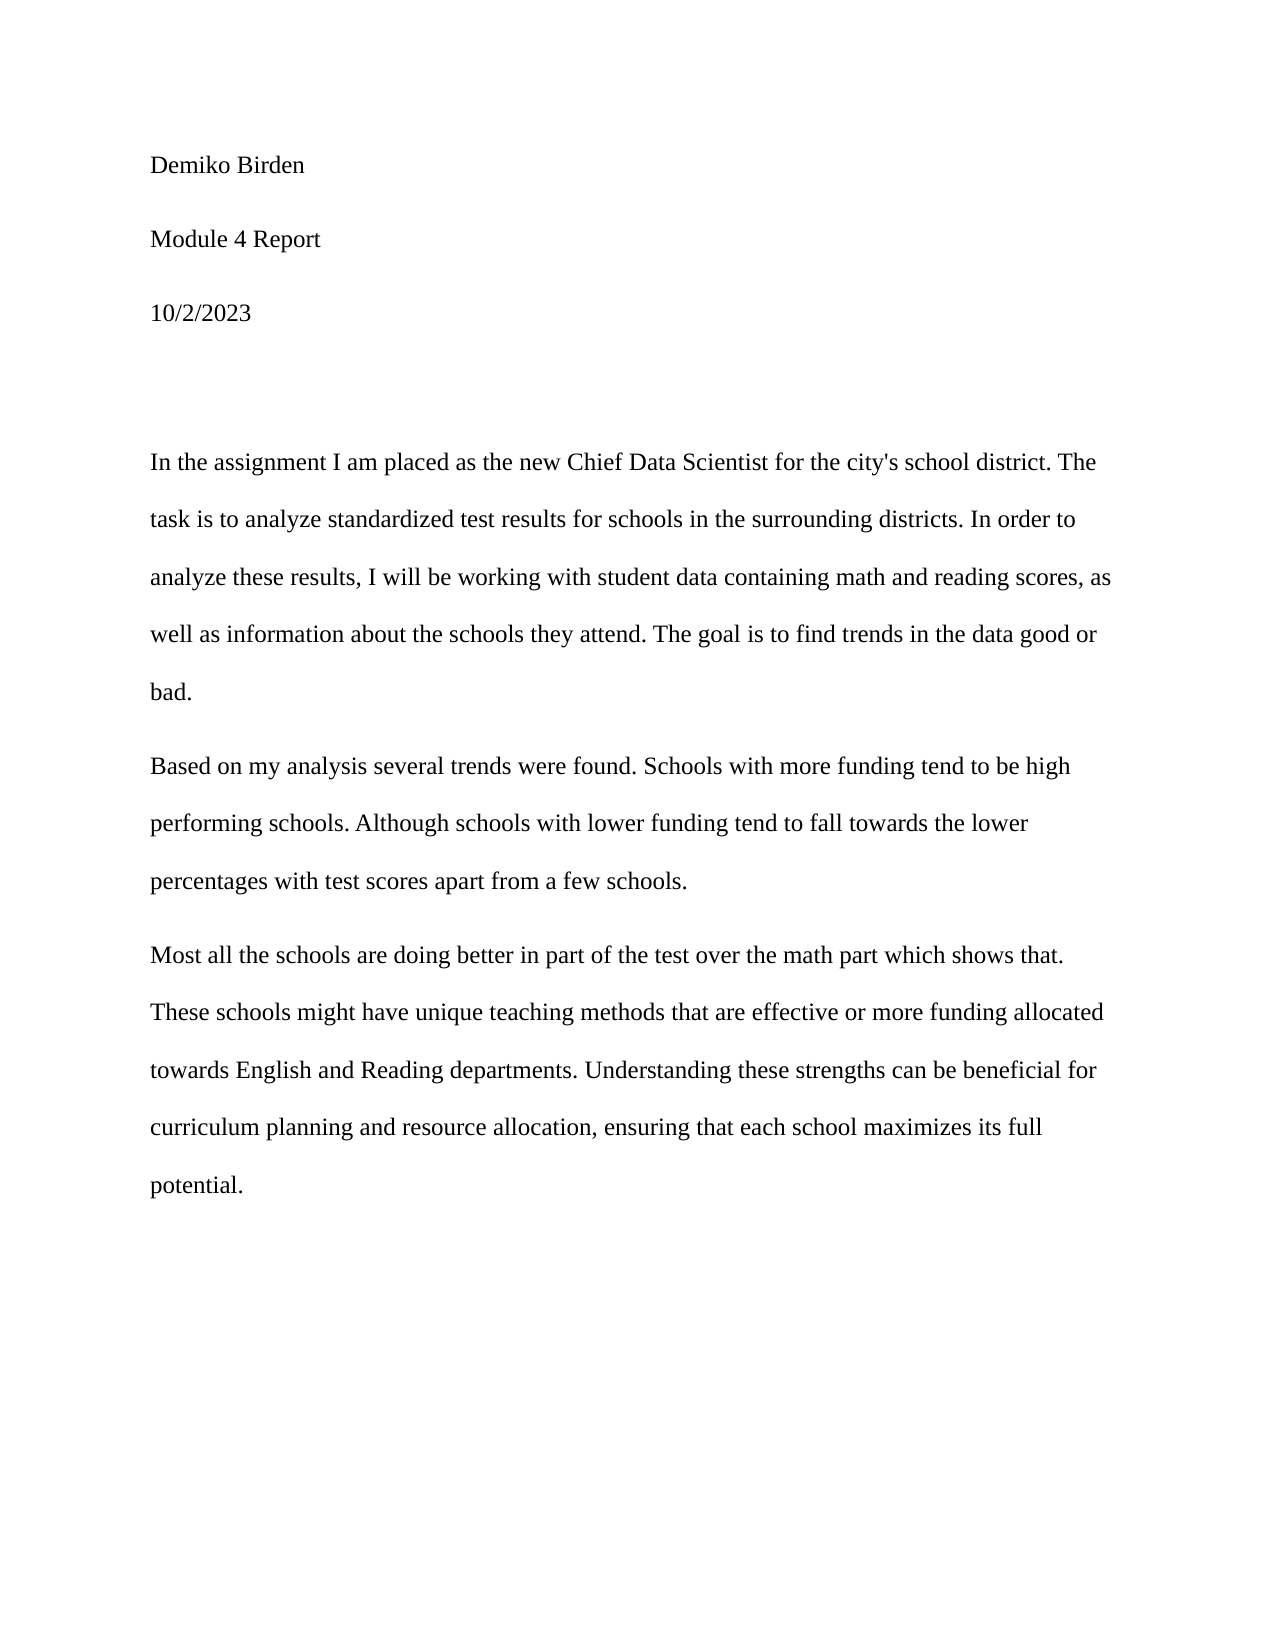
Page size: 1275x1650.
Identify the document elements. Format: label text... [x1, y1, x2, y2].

text Demiko Birden [150, 150, 1125, 179]
text Module 4 Report [150, 224, 1125, 253]
text Most all the schools are doing better in part of the test over the math part which shows that. These schools might have unique teaching methods that are effective or more funding allocated towards English and Reading departments. Understanding these strengths can be beneficial for curriculum planning and resource allocation, ensuring that each school maximizes its full potential. [150, 940, 1125, 1199]
text Based on my analysis several trends were found. Schools with more funding tend to be high performing schools. Although schools with lower funding tend to fall towards the lower percentages with test scores apart from a few schools. [150, 751, 1125, 894]
text 10/2/2023 [150, 298, 1125, 327]
text In the assignment I am placed as the new Chief Data Scientist for the city's school district. The task is to analyze standardized test results for schools in the surrounding districts. In order to analyze these results, I will be working with student data containing math and reading scores, as well as information about the schools they attend. The goal is to find trends in the data good or bad. [150, 447, 1125, 705]
